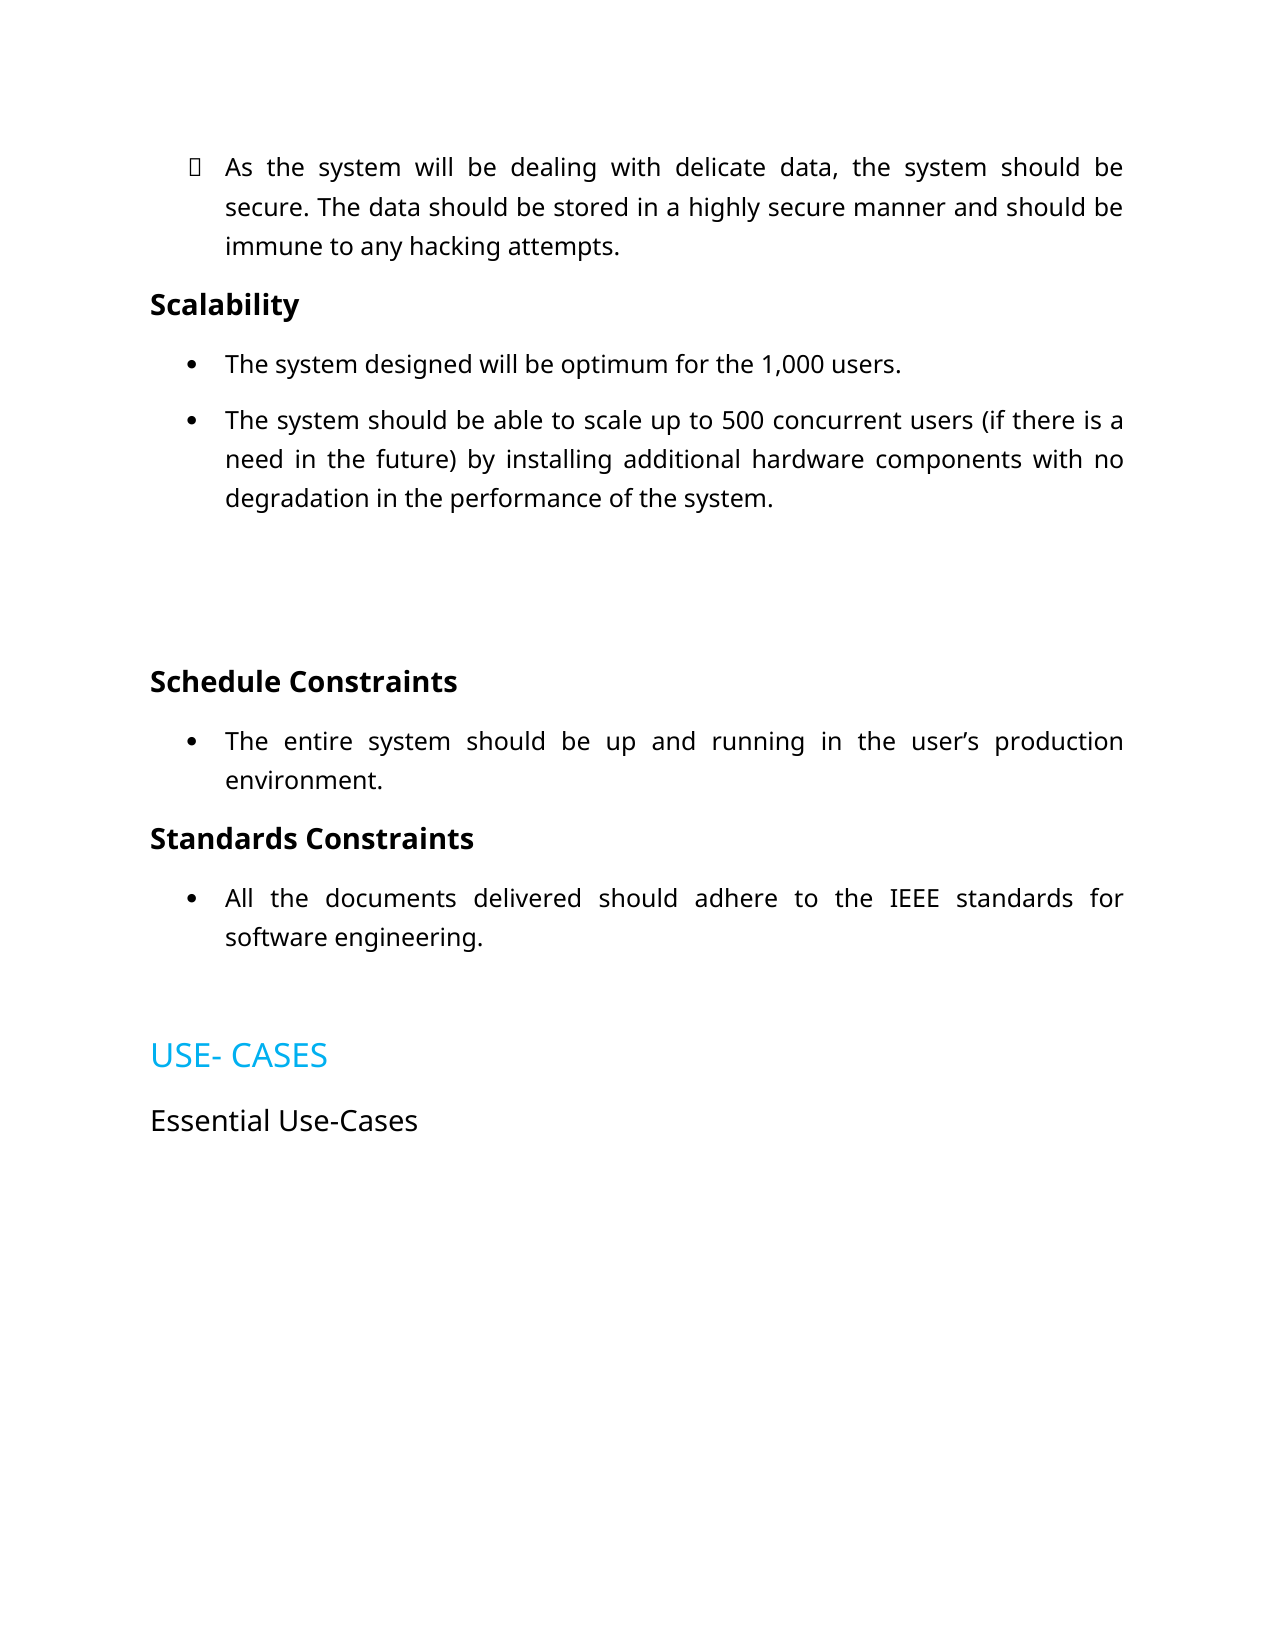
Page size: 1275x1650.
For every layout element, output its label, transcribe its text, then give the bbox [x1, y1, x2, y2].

list All the documents delivered should adhere to the IEEE standards for software engineering. [187, 881, 1125, 954]
text Essential Use-Cases [150, 1100, 1125, 1140]
text Standards Constraints [150, 818, 1125, 858]
text Scalability [150, 284, 1125, 324]
text USE- CASES [150, 1031, 1125, 1077]
list The system should be able to scale up to 500 concurrent users (if there is a need in the future) by installing additional hardware components with no degradation in the performance of the system. [187, 402, 1125, 515]
list As the system will be dealing with delicate data, the system should be secure. The data should be stored in a highly secure manner and should be immune to any hacking attempts. [187, 150, 1125, 262]
text Schedule Constraints [150, 661, 1125, 701]
list The system designed will be optimum for the 1,000 users. [187, 346, 1125, 381]
list The entire system should be up and running in the user’s production environment. [187, 723, 1125, 797]
